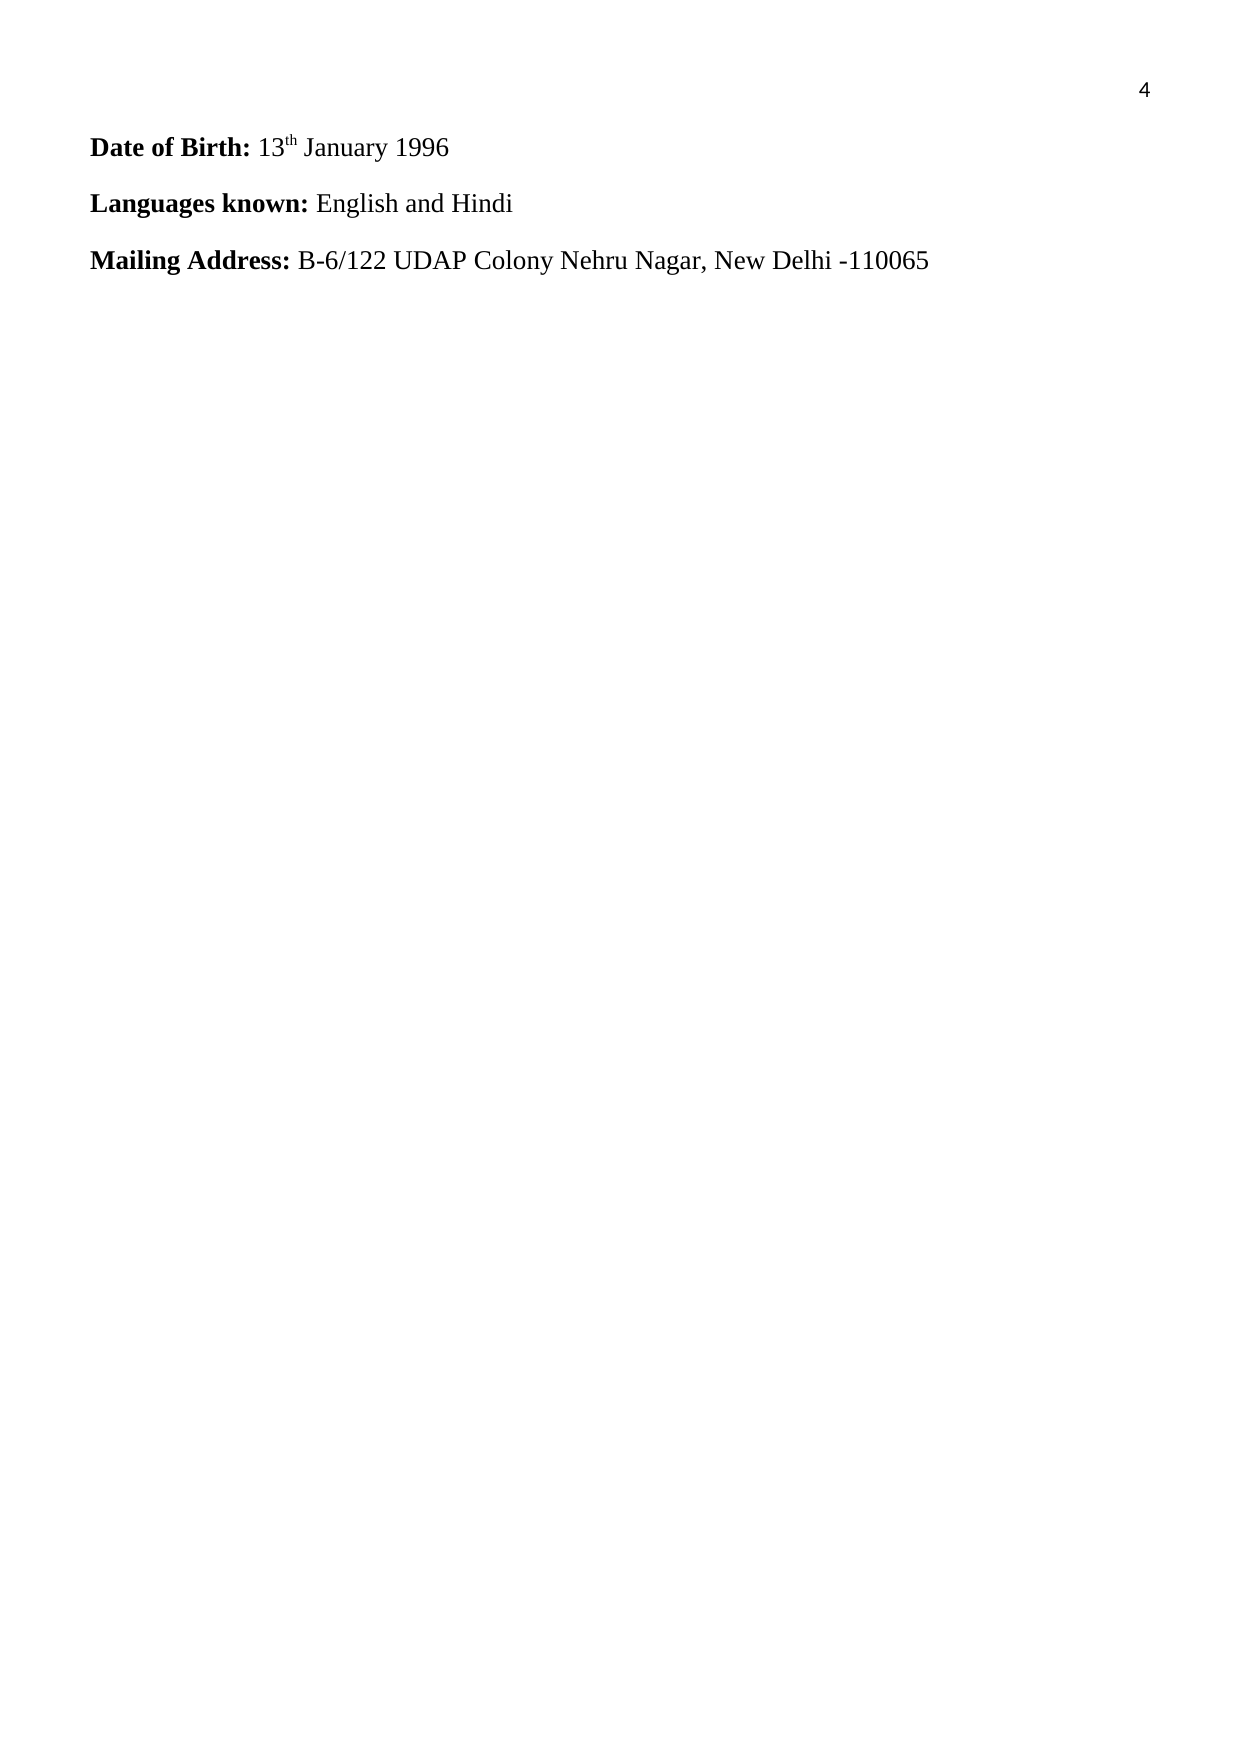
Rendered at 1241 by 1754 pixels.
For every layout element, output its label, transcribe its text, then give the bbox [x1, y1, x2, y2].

text Date of Birth: 13th January 1996 [90, 131, 1150, 162]
text Languages known: English and Hindi [90, 188, 1150, 219]
text Mailing Address: B-6/122 UDAP Colony Nehru Nagar, New Delhi -110065 [90, 244, 1150, 275]
